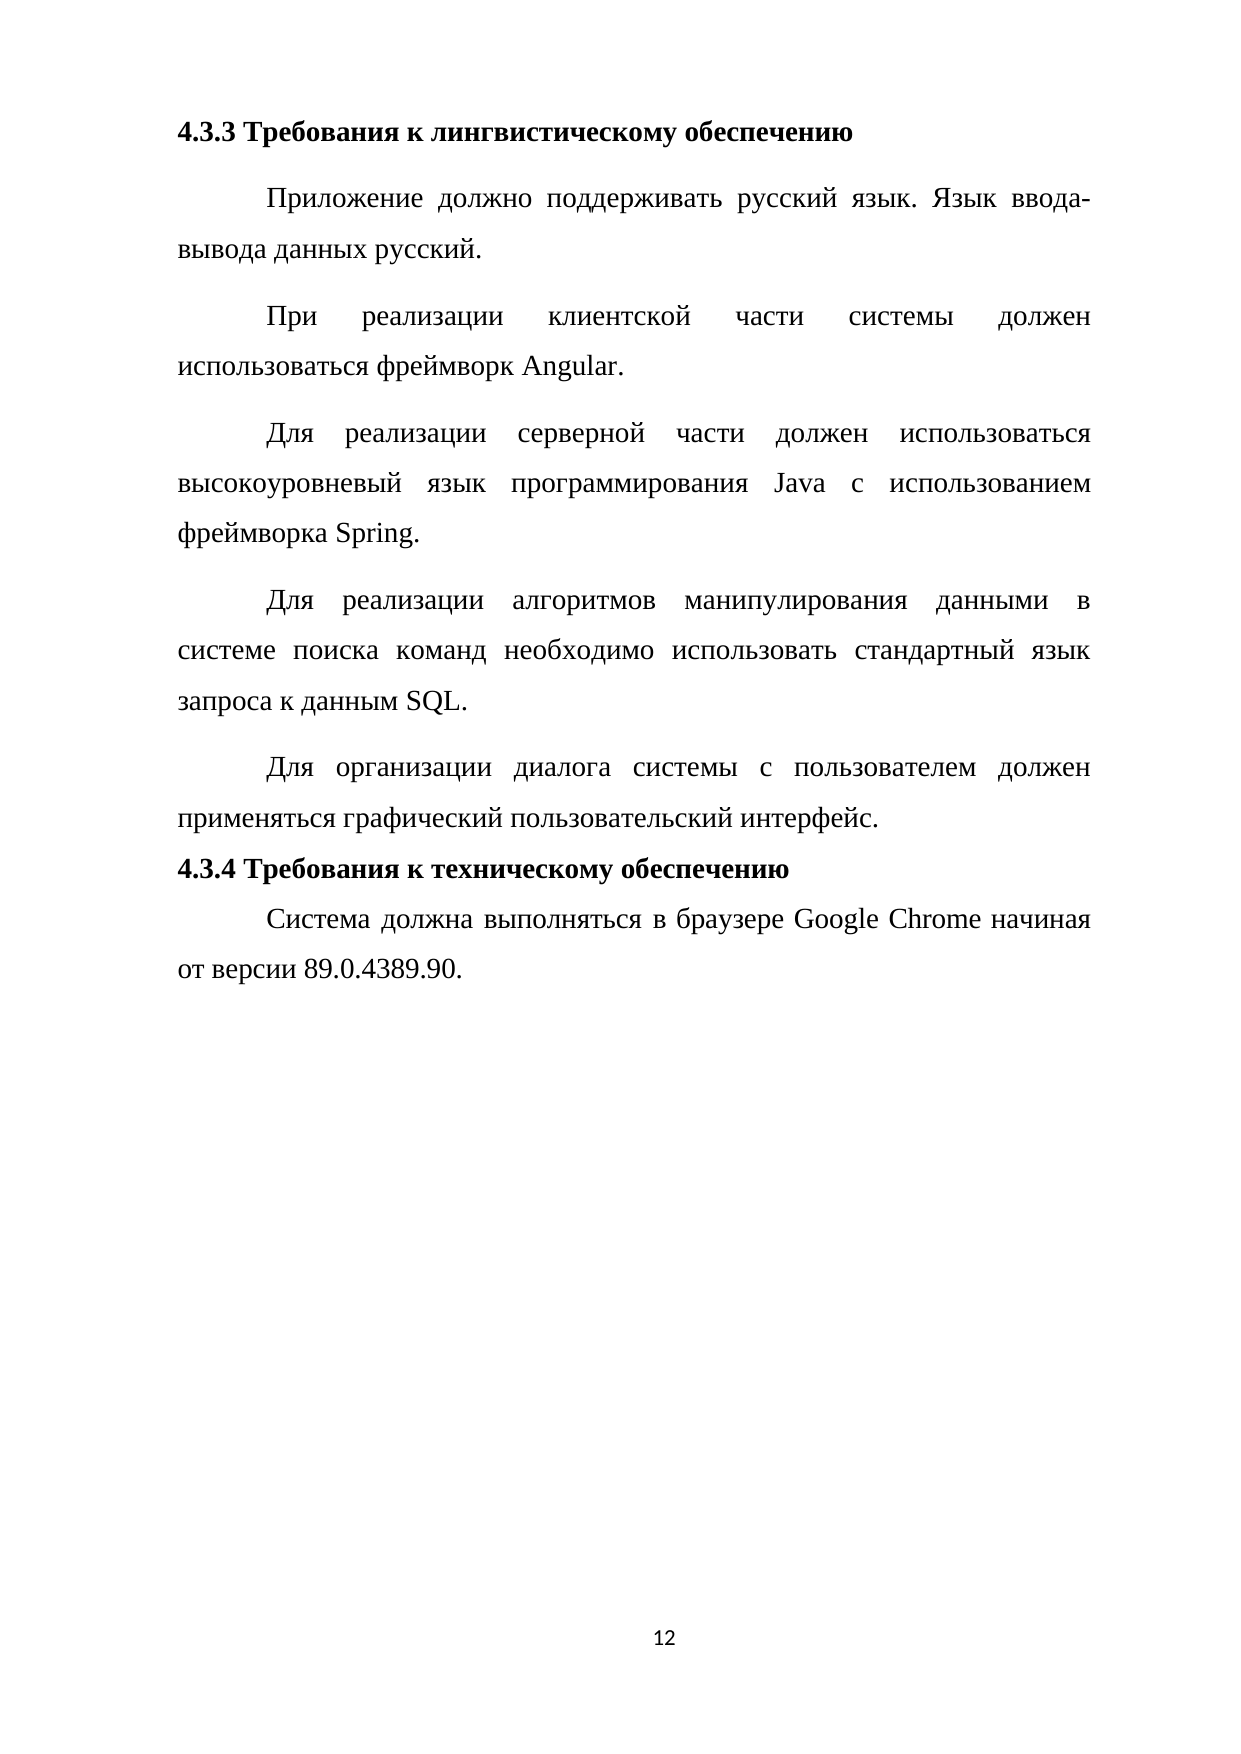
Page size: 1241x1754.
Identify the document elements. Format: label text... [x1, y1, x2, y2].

text Для организации диалога системы с пользователем должен применяться графический пользовательский интерфейс. [177, 749, 1091, 833]
text Система должна выполняться в браузере Google Chrome начиная от версии 89.0.4389.90. [177, 901, 1091, 985]
text При реализации клиентской части системы должен использоваться фреймворк Angular. [177, 298, 1091, 381]
subtitle Требования к техническому обеспечению [177, 851, 1103, 885]
text Для реализации серверной части должен использоваться высокоуровневый язык программирования Java с использованием фреймворка Spring. [177, 415, 1091, 549]
text Для реализации алгоритмов манипулирования данными в системе поиска команд необходимо использовать стандартный язык запроса к данным SQL. [177, 582, 1091, 716]
text Приложение должно поддерживать русский язык. Язык ввода-вывода данных русский. [177, 181, 1091, 264]
subtitle Требования к лингвистическому обеспечению [177, 114, 1103, 147]
